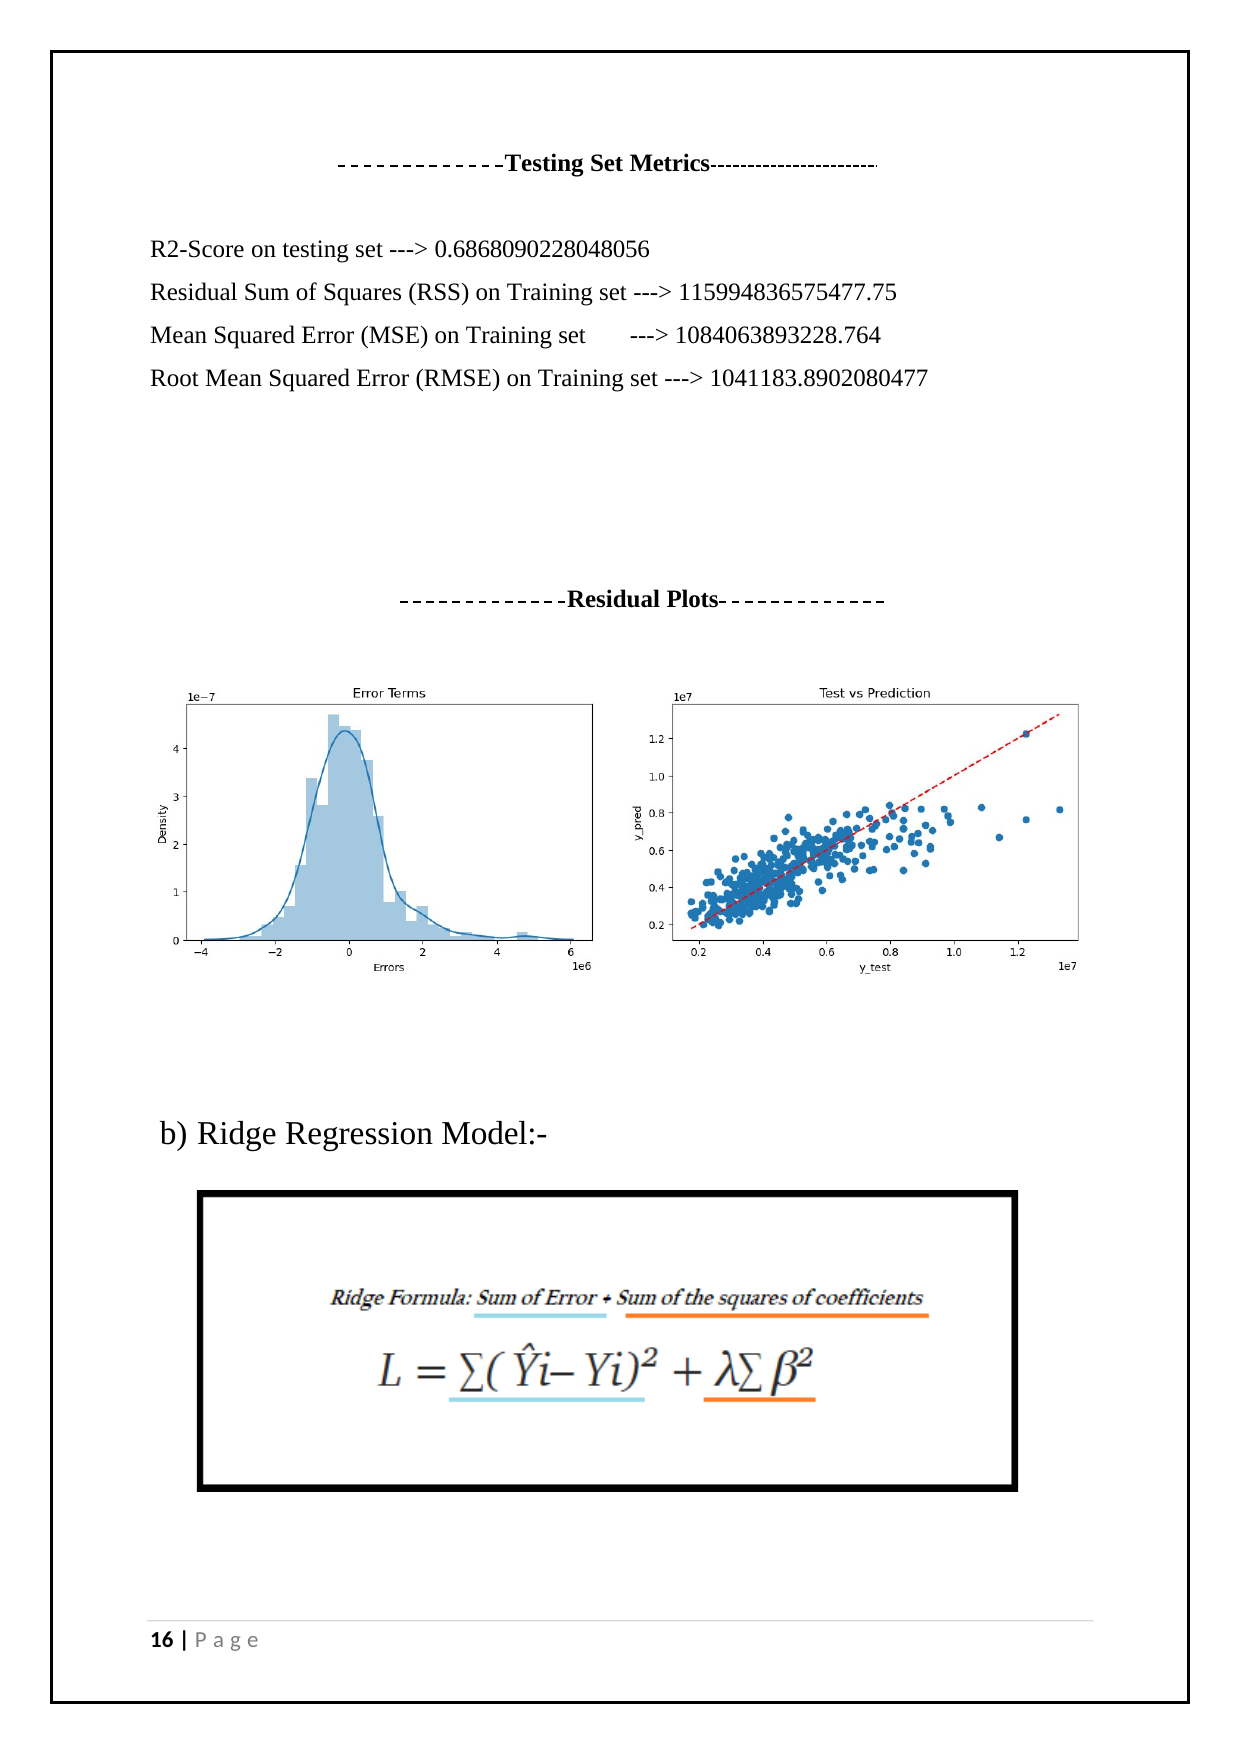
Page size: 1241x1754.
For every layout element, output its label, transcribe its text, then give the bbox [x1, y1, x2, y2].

text Testing Set Metrics [181, 148, 1034, 177]
subtitle Ridge Regression Model:- [159, 1113, 1181, 1151]
text Residual Sum of Squares (RSS) on Training set ---> 115994836575477.75 Mean Squared Error (MSE) on Training set ---> 1084063893228.764 Root Mean Squared Error (RMSE) on Training set ---> 1041183.8902080477 [150, 277, 928, 392]
text R2-Score on testing set ---> 0.6868090228048056 [150, 234, 1181, 263]
picture [157, 688, 1079, 974]
picture [196, 1190, 1019, 1492]
text Residual Plots [133, 584, 1153, 613]
